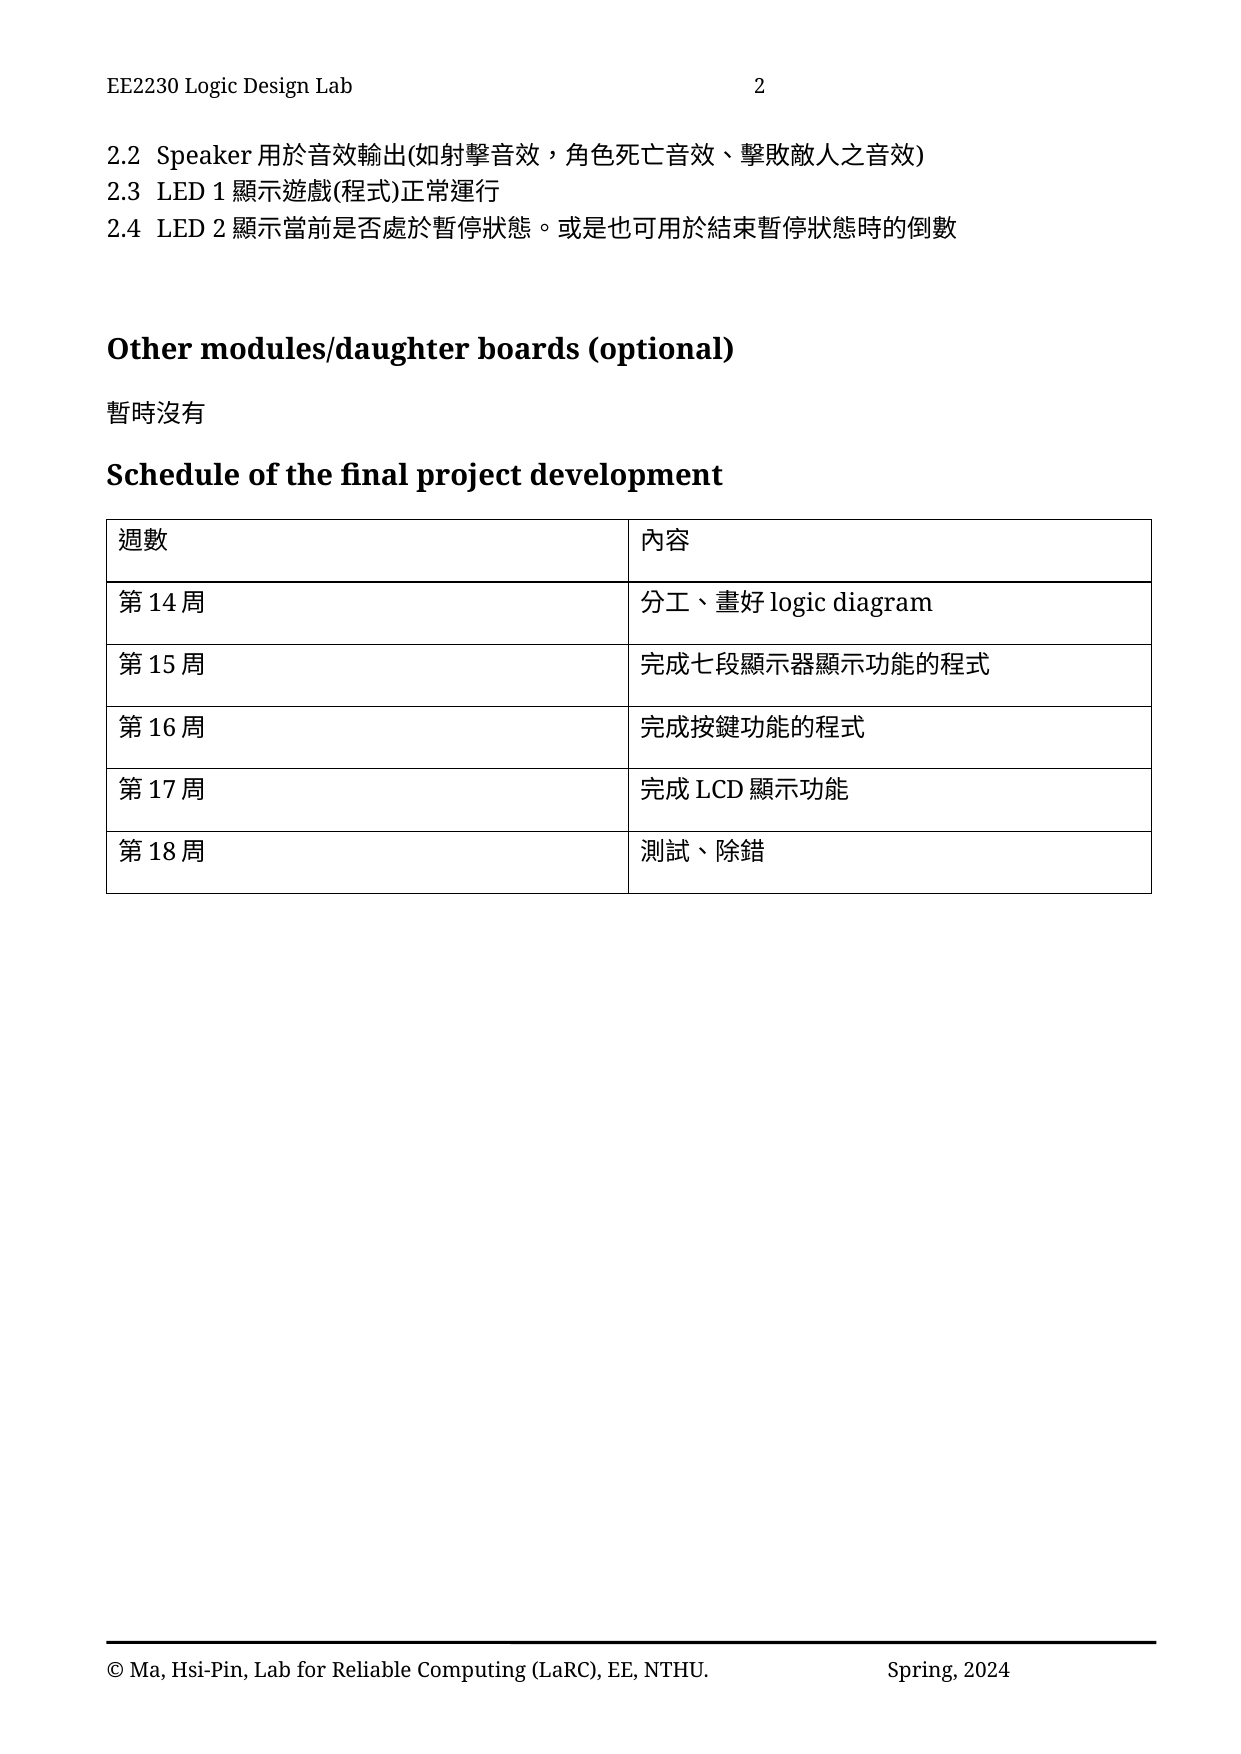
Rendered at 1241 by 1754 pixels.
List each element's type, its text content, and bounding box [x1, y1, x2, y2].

table_cell 測試、除錯 [629, 832, 1151, 893]
table_cell 第15周 [107, 645, 628, 706]
table_cell 完成按鍵功能的程式 [629, 707, 1151, 768]
list Speaker用於音效輸出(如射擊音效，角色死亡音效、擊敗敵人之音效) [106, 136, 1152, 172]
list LED 1 顯示遊戲(程式)正常運行 [106, 172, 1152, 208]
text Other modules/daughter boards (optional) [106, 328, 1152, 368]
table_cell 第18周 [107, 832, 628, 893]
table_cell 完成LCD顯示功能 [629, 769, 1151, 831]
table_cell 分工、畫好logic diagram [629, 583, 1151, 644]
list LED 2 顯示當前是否處於暫停狀態。或是也可用於結束暫停狀態時的倒數 [106, 208, 1152, 244]
table_cell 第16周 [107, 707, 628, 768]
table_cell 第14周 [107, 583, 628, 644]
text Schedule of the final project development [106, 454, 1152, 494]
text 暫時沒有 [106, 393, 1152, 429]
table_header 週數 [107, 520, 628, 581]
table_cell 完成七段顯示器顯示功能的程式 [629, 645, 1151, 706]
table_header 內容 [629, 520, 1151, 581]
table_cell 第17周 [107, 769, 628, 831]
